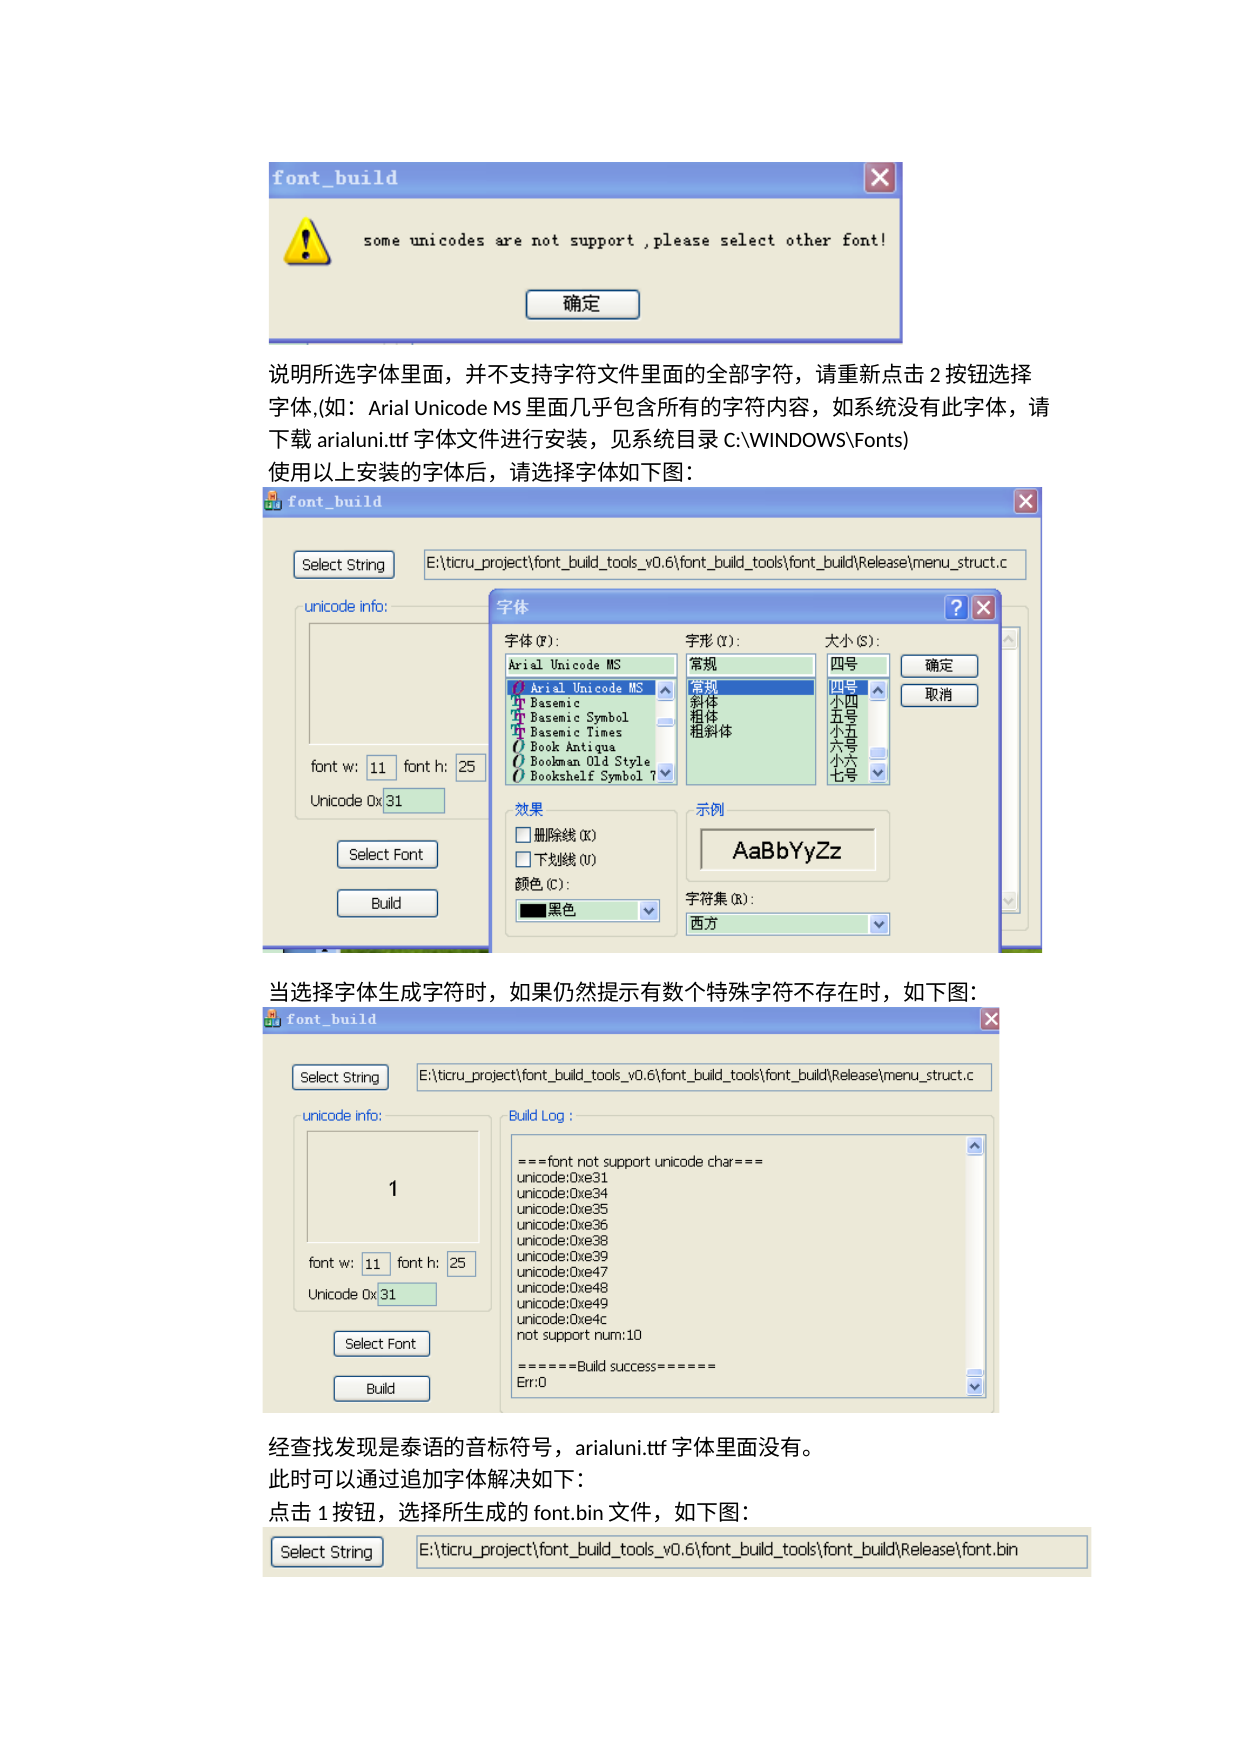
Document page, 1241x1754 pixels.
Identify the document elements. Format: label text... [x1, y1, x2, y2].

picture [268, 162, 903, 345]
picture [262, 1007, 1000, 1413]
text 此时可以通过追加字体解决如下： [225, 1462, 1053, 1494]
text 点击1按钮，选择所生成的font.bin 文件，如下图： [225, 1494, 1053, 1527]
text 经查找发现是泰语的音标符号，arialuni.ttf字体里面没有。 [225, 1429, 1053, 1462]
picture [262, 487, 1043, 953]
picture [262, 1527, 1092, 1577]
text 当选择字体生成字符时，如果仍然提示有数个特殊字符不存在时，如下图： [225, 974, 1053, 1007]
text 使用以上安装的字体后，请选择字体如下图： [225, 454, 1053, 487]
list 说明所选字体里面，并不支持字符文件里面的全部字符，请重新点击2按钮选择字体,(如：Arial Unicode MS里面几乎包含所有的字符内容，如系统没有此字体，请下载arialuni.ttf字体文件进行安装，见系统目录C:\WINDOWS\Fonts) [269, 357, 1053, 454]
